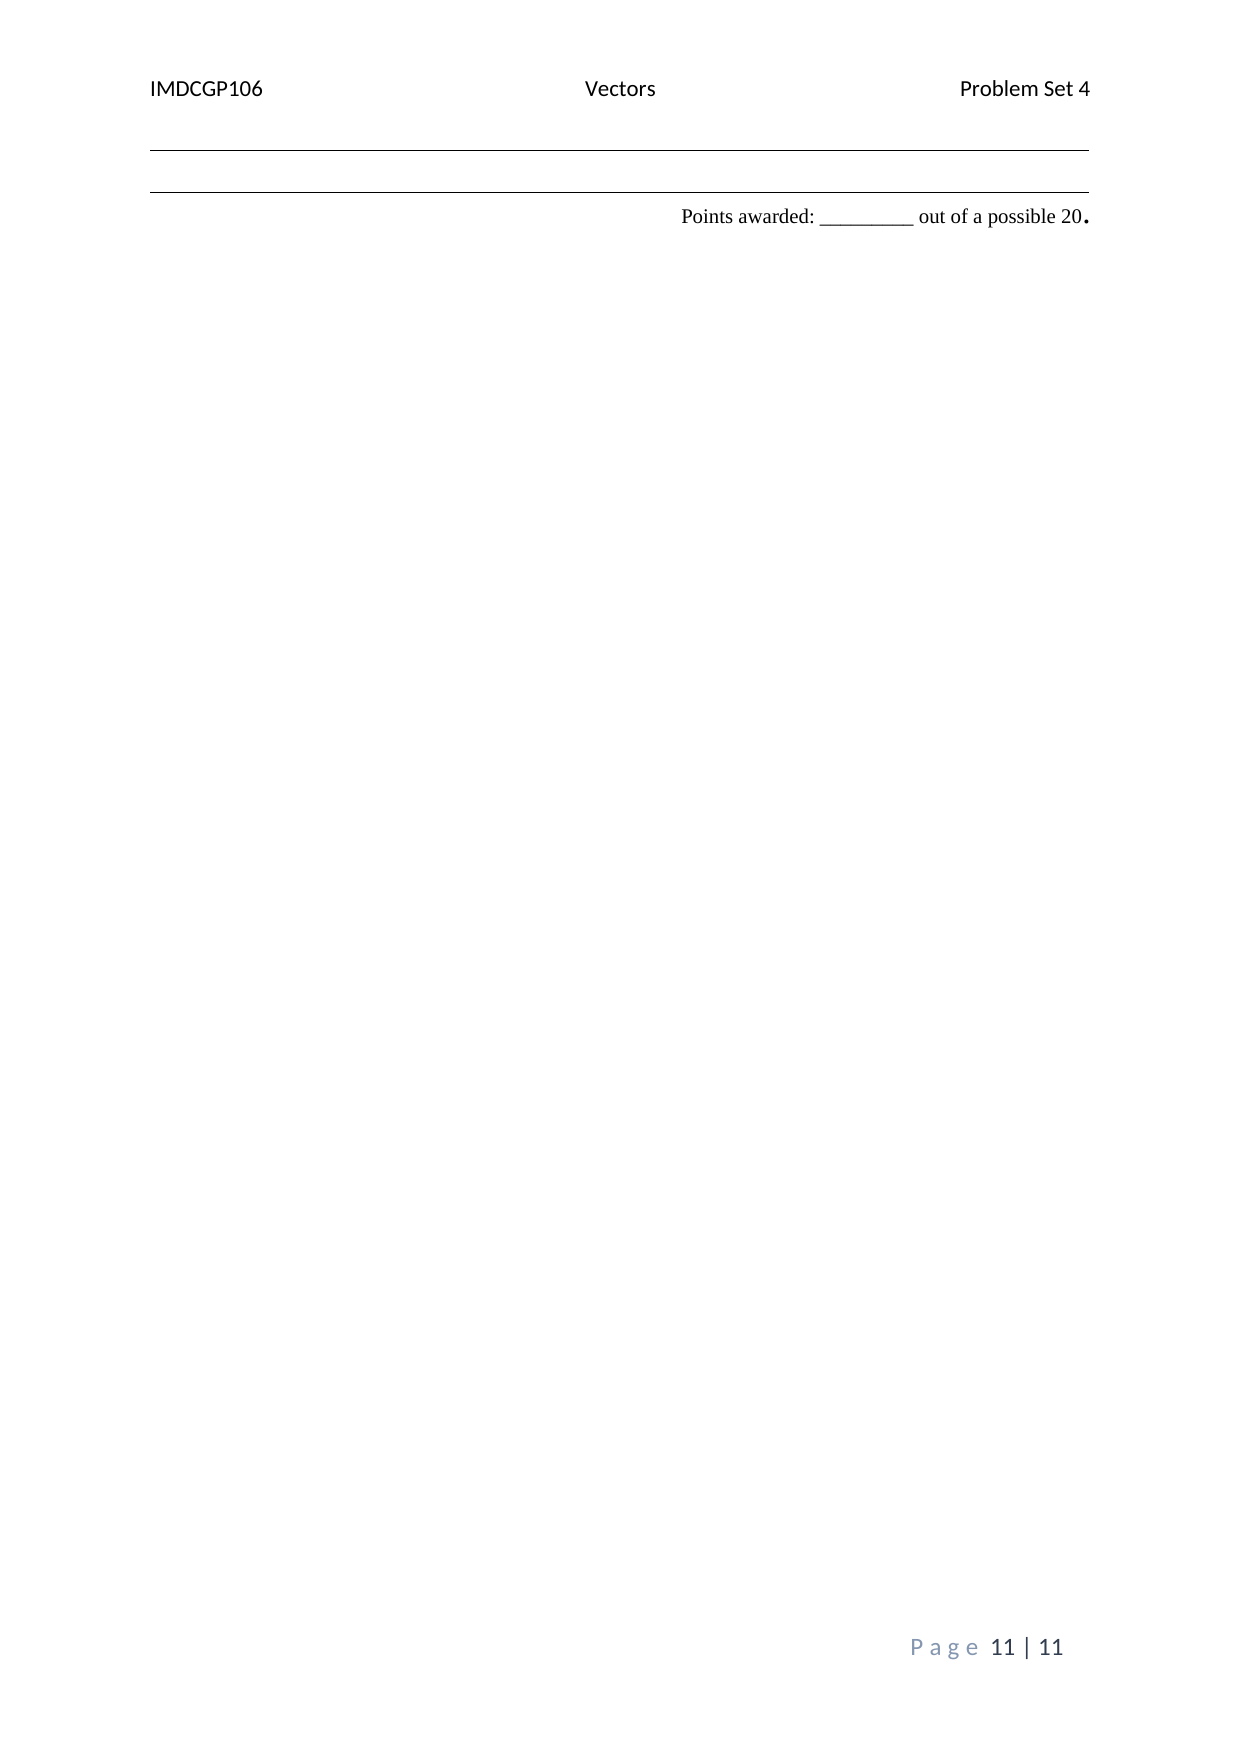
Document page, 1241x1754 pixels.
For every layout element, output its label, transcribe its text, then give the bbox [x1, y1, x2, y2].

list Points awarded: _________ out of a possible 20. [150, 193, 1090, 231]
table_cell [150, 151, 416, 192]
table_cell [416, 151, 1089, 192]
